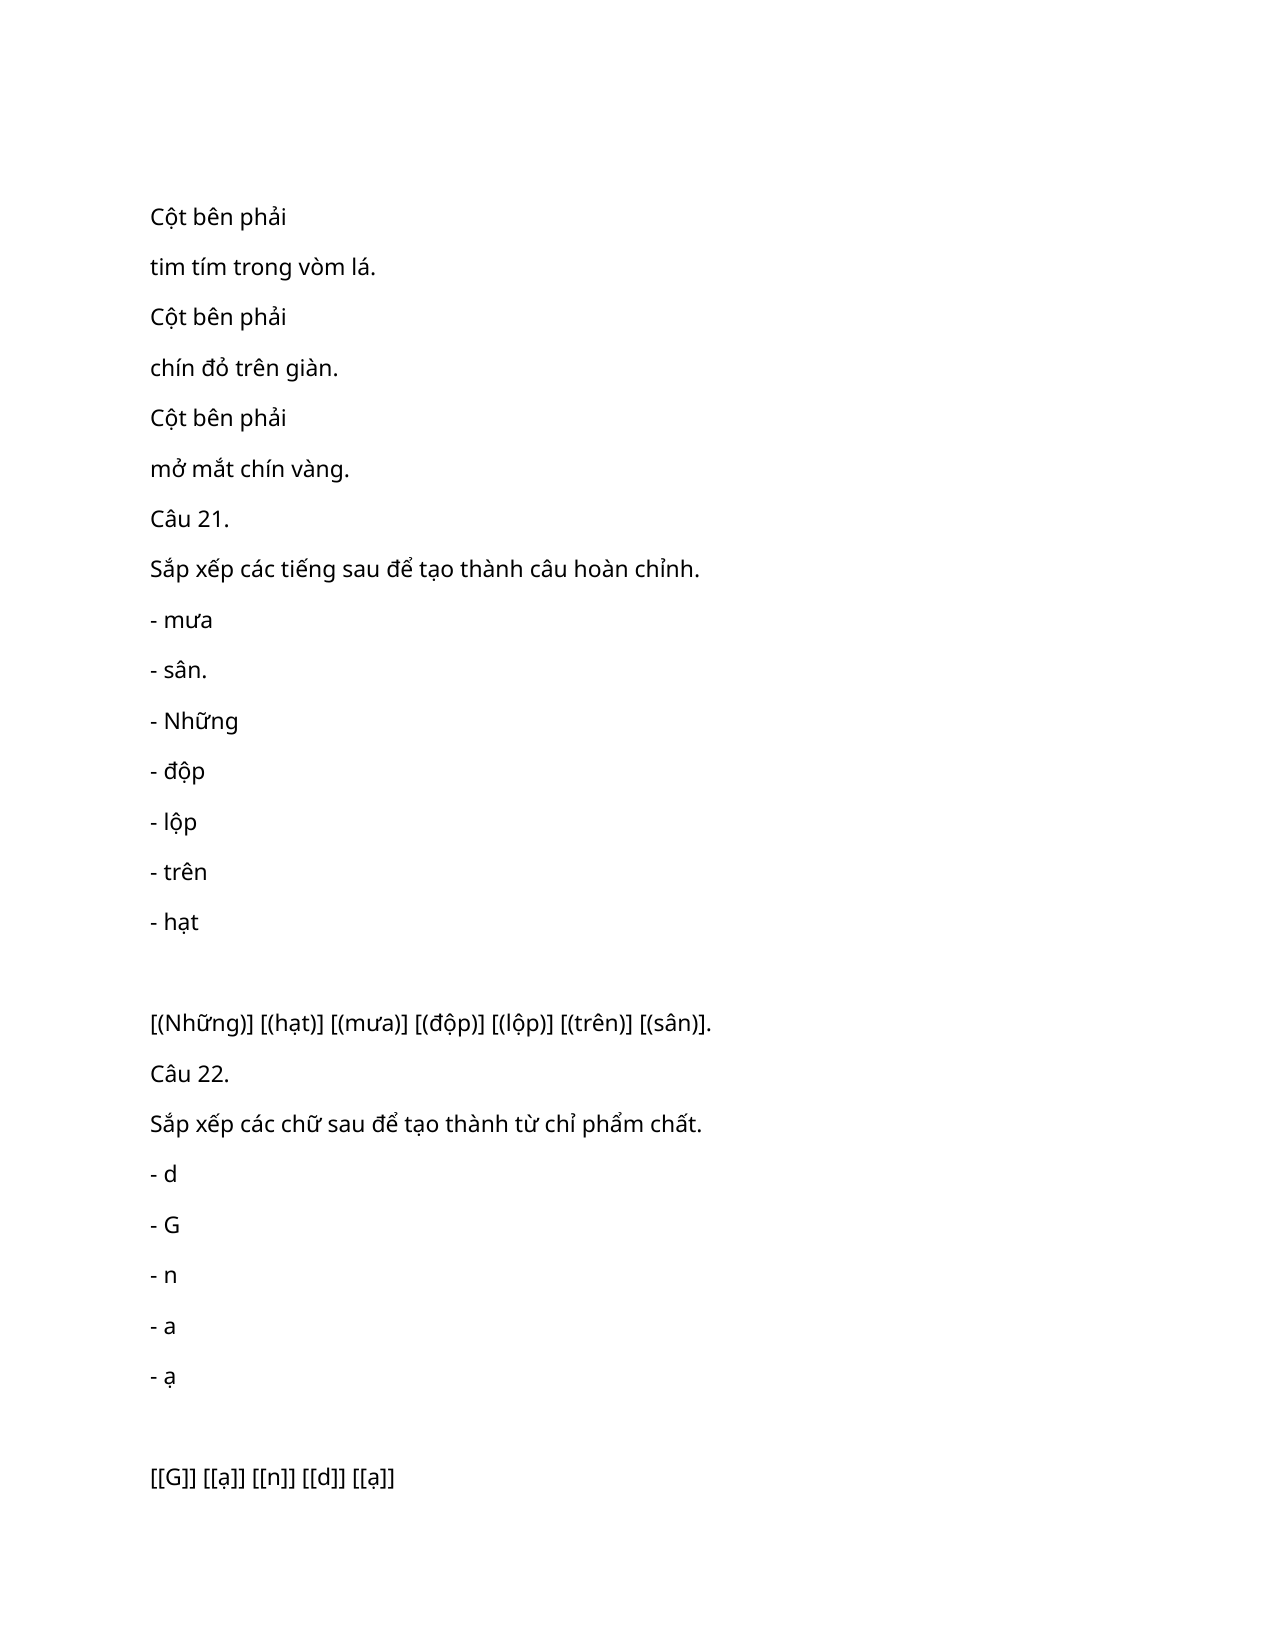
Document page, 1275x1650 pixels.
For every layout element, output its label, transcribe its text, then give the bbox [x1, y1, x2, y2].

text Cột bên phải [150, 200, 1125, 232]
text tim tím trong vòm lá. [150, 251, 1125, 282]
text - độp [150, 755, 1125, 786]
text - lộp [150, 805, 1125, 837]
text - G [150, 1209, 1125, 1240]
text - Những [150, 704, 1125, 736]
text chín đỏ trên giàn. [150, 352, 1125, 383]
text [[G]] [[ạ]] [[n]] [[d]] [[ạ]] [150, 1461, 1125, 1492]
text - mưa [150, 604, 1125, 635]
text - a [150, 1309, 1125, 1341]
text [(Những)] [(hạt)] [(mưa)] [(độp)] [(lộp)] [(trên)] [(sân)]. [150, 1007, 1125, 1038]
text - d [150, 1158, 1125, 1189]
text Cột bên phải [150, 402, 1125, 433]
text - trên [150, 856, 1125, 887]
text - ạ [150, 1360, 1125, 1391]
text Câu 22. [150, 1057, 1125, 1089]
text Cột bên phải [150, 301, 1125, 332]
text Sắp xếp các chữ sau để tạo thành từ chỉ phẩm chất. [150, 1108, 1125, 1139]
text mở mắt chín vàng. [150, 452, 1125, 484]
text - n [150, 1259, 1125, 1290]
text - sân. [150, 654, 1125, 685]
text Câu 21. [150, 503, 1125, 534]
text Sắp xếp các tiếng sau để tạo thành câu hoàn chỉnh. [150, 553, 1125, 584]
text - hạt [150, 906, 1125, 937]
